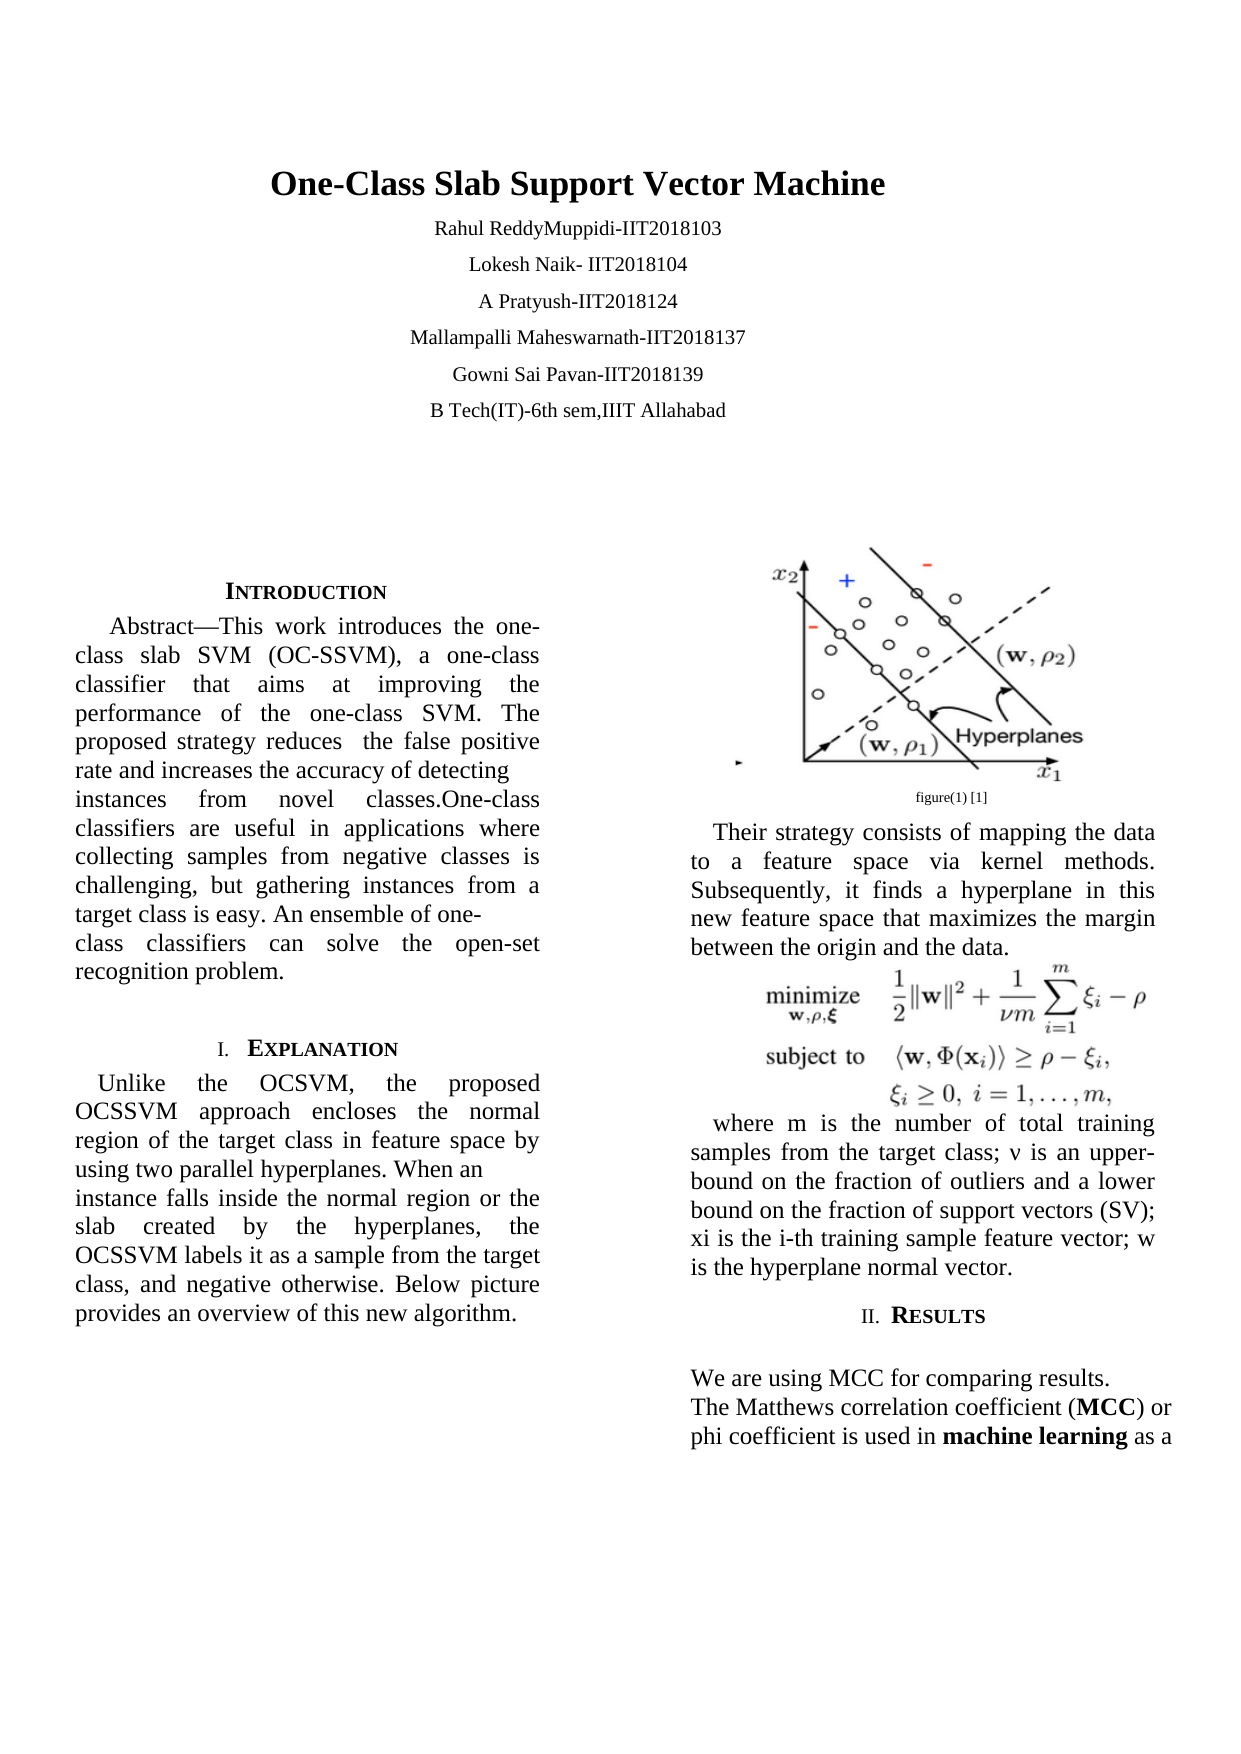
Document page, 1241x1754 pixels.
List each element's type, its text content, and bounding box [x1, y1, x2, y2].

text Lokesh Naik- IIT2018104 [0, 252, 1156, 276]
text Their strategy consists of mapping the data to a feature space via kernel methods. Subsequently, it finds a hyperplane in this new feature space that maximizes the margin between the origin and the data. [690, 817, 1156, 961]
text Gowni Sai Pavan-IIT2018139 [0, 362, 1156, 386]
text class classifiers can solve the open-set recognition problem. [75, 928, 540, 985]
text instances from novel classes.One-class classifiers are useful in applications where collecting samples from negative classes is challenging, but gathering instances from a target class is easy. An ensemble of one- [75, 784, 540, 928]
list Explanation [75, 1033, 540, 1061]
text We are using MCC for comparing results. [690, 1363, 1187, 1392]
text B Tech(IT)-6th sem,IIIT Allahabad [0, 398, 1156, 422]
list Results [690, 1300, 1156, 1328]
subtitle One-Class Slab Support Vector Machine [0, 162, 1156, 203]
picture [712, 961, 1182, 1109]
text Abstract—This work introduces the one-class slab SVM (OC-SSVM), a one-class classifier that aims at improving the performance of the one-class SVM. The proposed strategy reduces the false positive rate and increases the accuracy of detecting [75, 611, 540, 784]
text Unlike the OCSVM, the proposed OCSSVM approach encloses the normal region of the target class in feature space by using two parallel hyperplanes. When an [75, 1068, 540, 1183]
picture [735, 500, 1111, 789]
text where m is the number of total training samples from the target class; ν is an upper-bound on the fraction of outliers and a lower bound on the fraction of support vectors (SV); xi is the i-th training sample feature vector; w is the hyperplane normal vector. [690, 1108, 1156, 1281]
text Introduction [225, 576, 540, 605]
text figure(1) [1] [690, 788, 1156, 817]
text instance falls inside the normal region or the slab created by the hyperplanes, the OCSSVM labels it as a sample from the target class, and negative otherwise. Below picture provides an overview of this new algorithm. [75, 1183, 540, 1326]
text Mallampalli Maheswarnath-IIT2018137 [0, 325, 1156, 349]
text A Pratyush-IIT2018124 [0, 289, 1156, 313]
text Rahul ReddyMuppidi-IIT2018103 [0, 216, 1156, 239]
